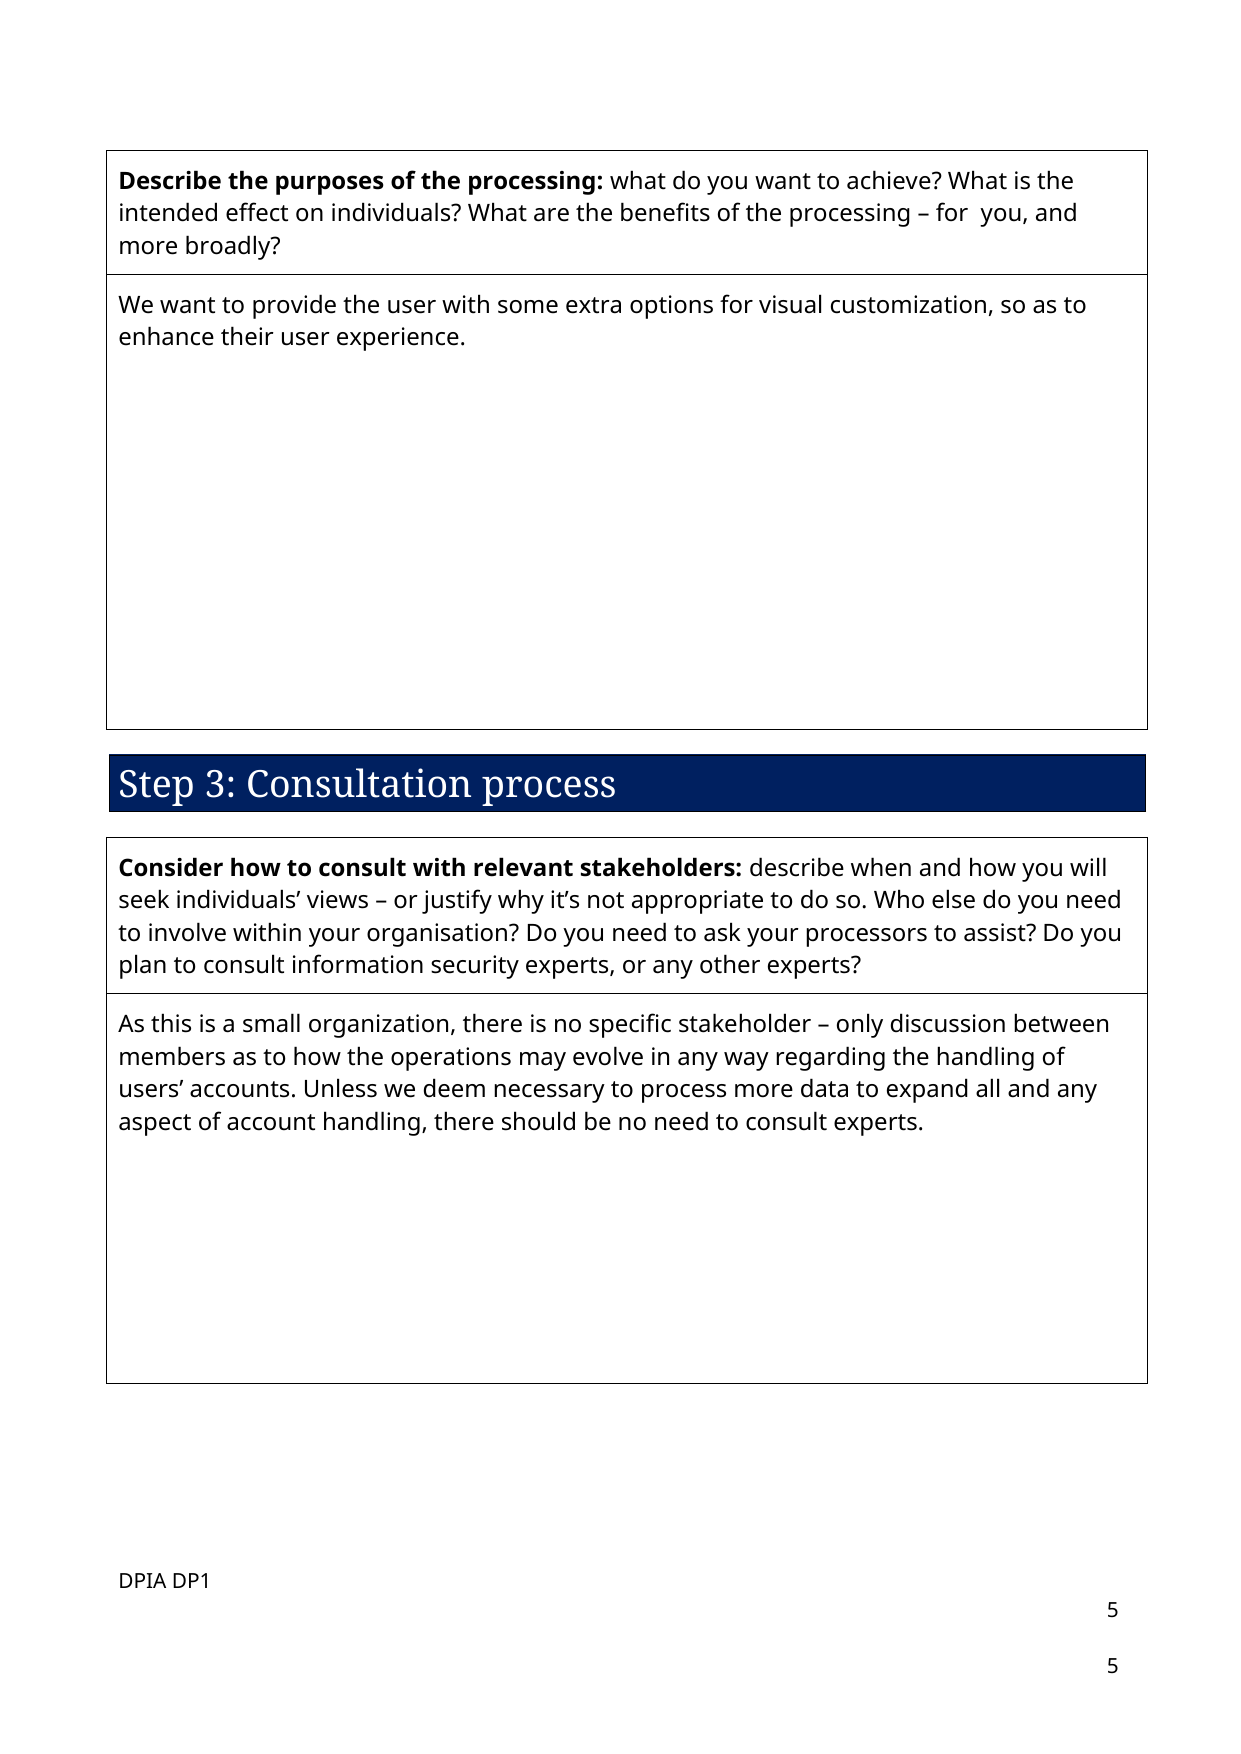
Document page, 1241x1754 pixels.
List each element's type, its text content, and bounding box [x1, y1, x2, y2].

table_header Consider how to consult with relevant stakeholders: describe when and how you will seek individuals’ views – or justify why it’s not appropriate to do so. Who else do you need to involve within your organisation? Do you need to ask your processors to assist? Do you plan to consult information security experts, or any other experts? [107, 838, 1147, 993]
table_cell As this is a small organization, there is no specific stakeholder – only discussion between members as to how the operations may evolve in any way regarding the handling of users’ accounts. Unless we deem necessary to process more data to expand all and any aspect of account handling, there should be no need to consult experts. [107, 994, 1147, 1383]
table_header Describe the purposes of the processing: what do you want to achieve? What is the intended effect on individuals? What are the benefits of the processing – for you, and more broadly? [107, 151, 1147, 274]
subtitle Step 3: Consultation process [110, 756, 1145, 811]
table_cell We want to provide the user with some extra options for visual customization, so as to enhance their user experience. [107, 275, 1147, 728]
